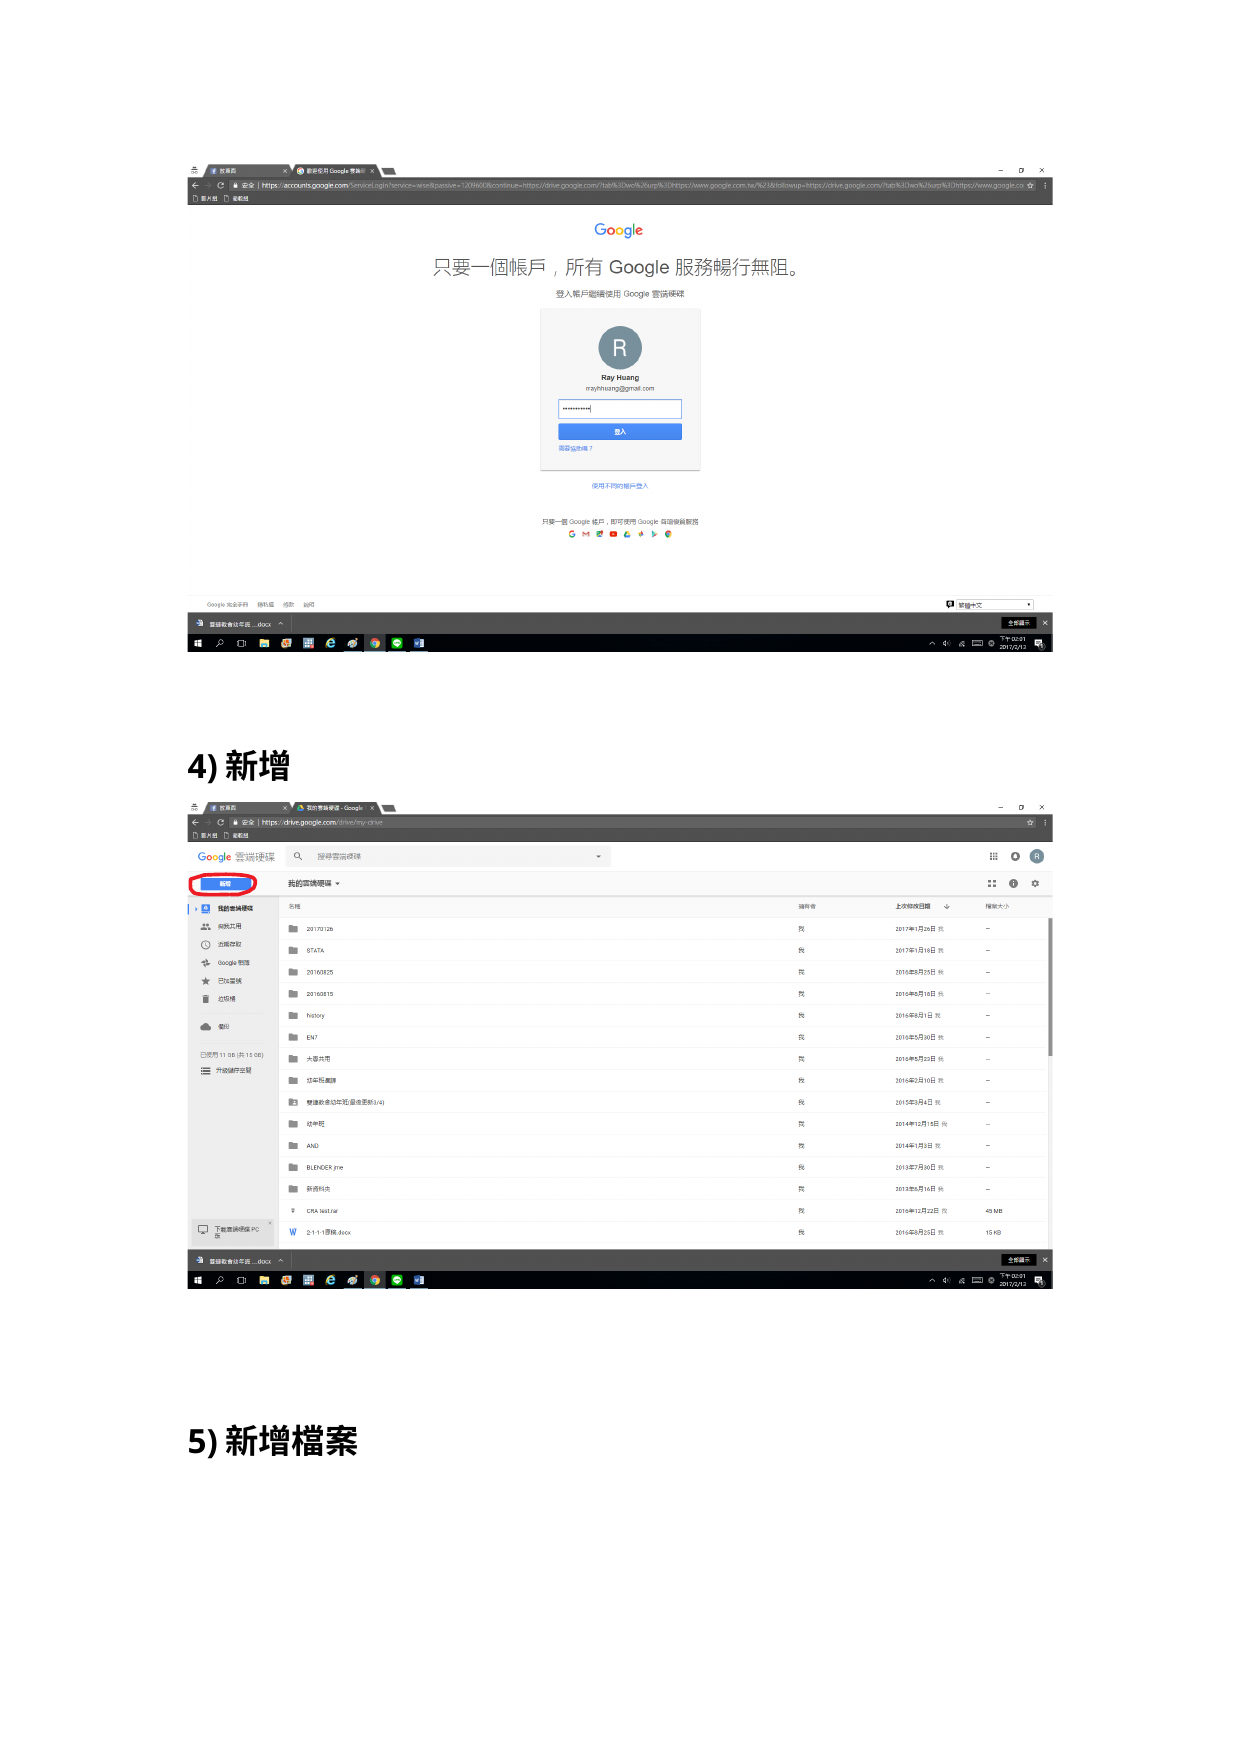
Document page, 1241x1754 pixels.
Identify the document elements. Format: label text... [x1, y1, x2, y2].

picture [187, 164, 1053, 652]
picture [187, 802, 1053, 1289]
list 新增檔案 [187, 1402, 1053, 1477]
list 新增 [187, 727, 1053, 802]
